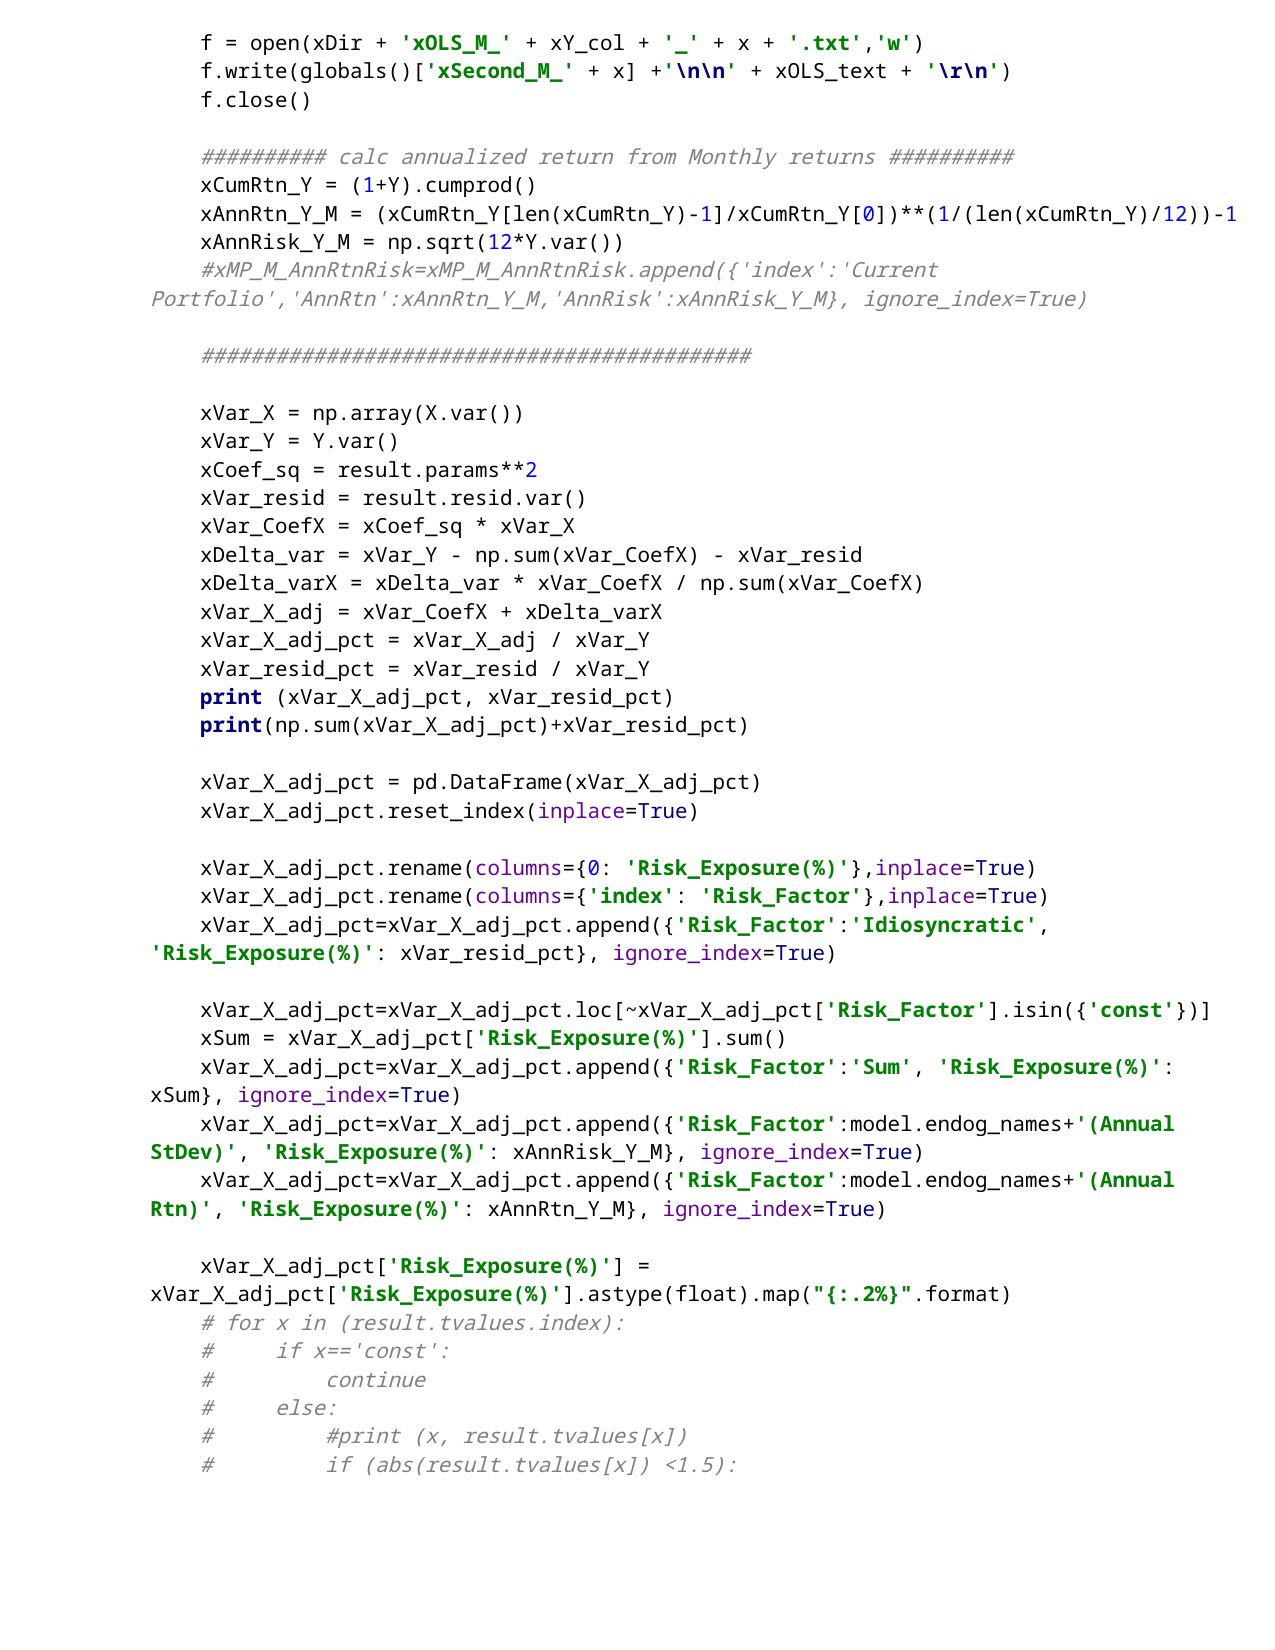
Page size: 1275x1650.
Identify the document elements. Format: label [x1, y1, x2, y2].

text [150, 28, 1237, 1478]
